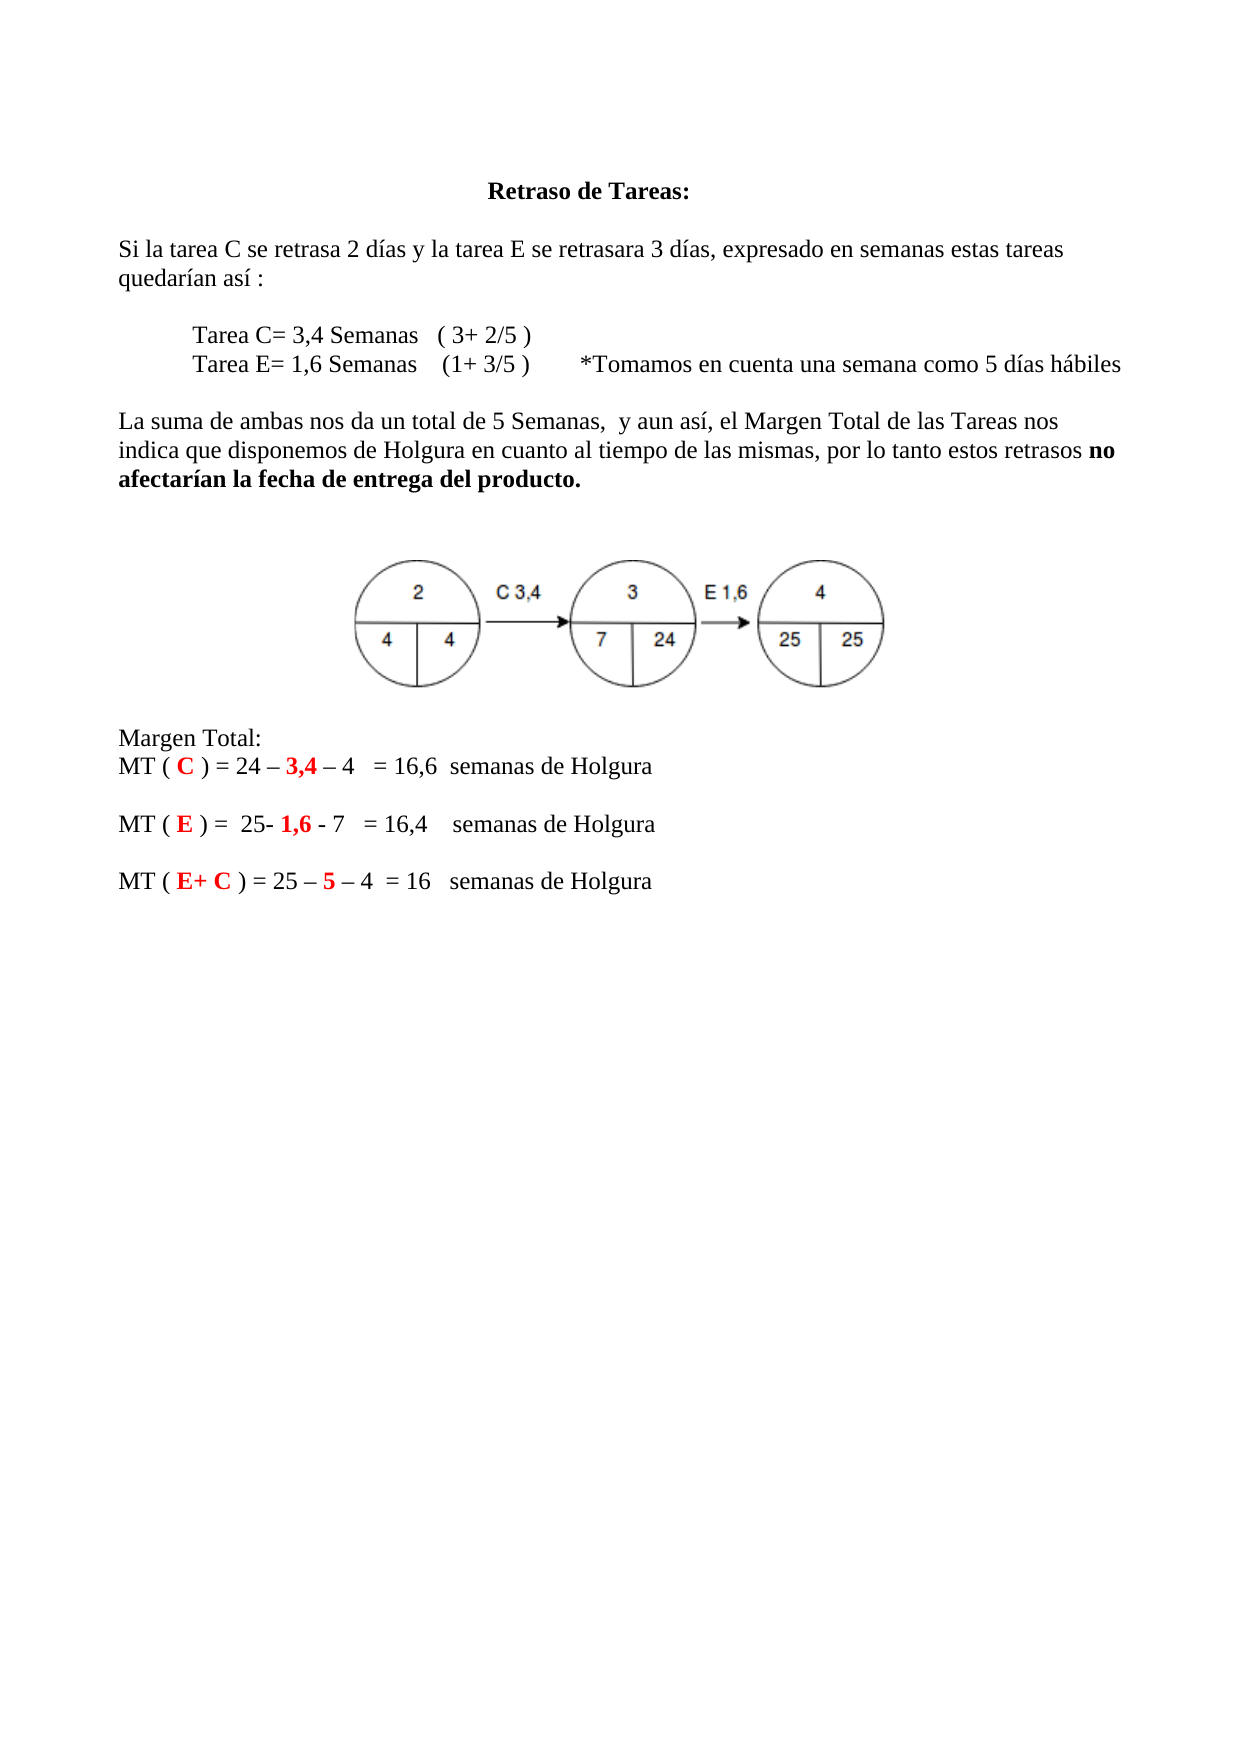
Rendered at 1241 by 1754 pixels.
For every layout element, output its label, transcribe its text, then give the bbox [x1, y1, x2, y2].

text Si la tarea C se retrasa 2 días y la tarea E se retrasara 3 días, expresado en semanas estas tareas quedarían así : [118, 234, 1122, 291]
text MT ( E ) = 25- 1,6 - 7 = 16,4 semanas de Holgura [118, 809, 1122, 838]
picture [354, 560, 886, 689]
text Tarea C= 3,4 Semanas ( 3+ 2/5 ) [118, 320, 1122, 349]
text Margen Total: [118, 723, 1122, 751]
text La suma de ambas nos da un total de 5 Semanas, y aun así, el Margen Total de las Tareas nos indica que disponemos de Holgura en cuanto al tiempo de las mismas, por lo tanto estos retrasos no afectarían la fecha de entrega del producto. [118, 406, 1122, 493]
text MT ( C ) = 24 – 3,4 – 4 = 16,6 semanas de Holgura [118, 751, 1122, 780]
text Retraso de Tareas: [118, 176, 1122, 205]
text Tarea E= 1,6 Semanas (1+ 3/5 ) *Tomamos en cuenta una semana como 5 días hábiles [118, 349, 1122, 378]
text MT ( E+ C ) = 25 – 5 – 4 = 16 semanas de Holgura [118, 866, 1122, 895]
